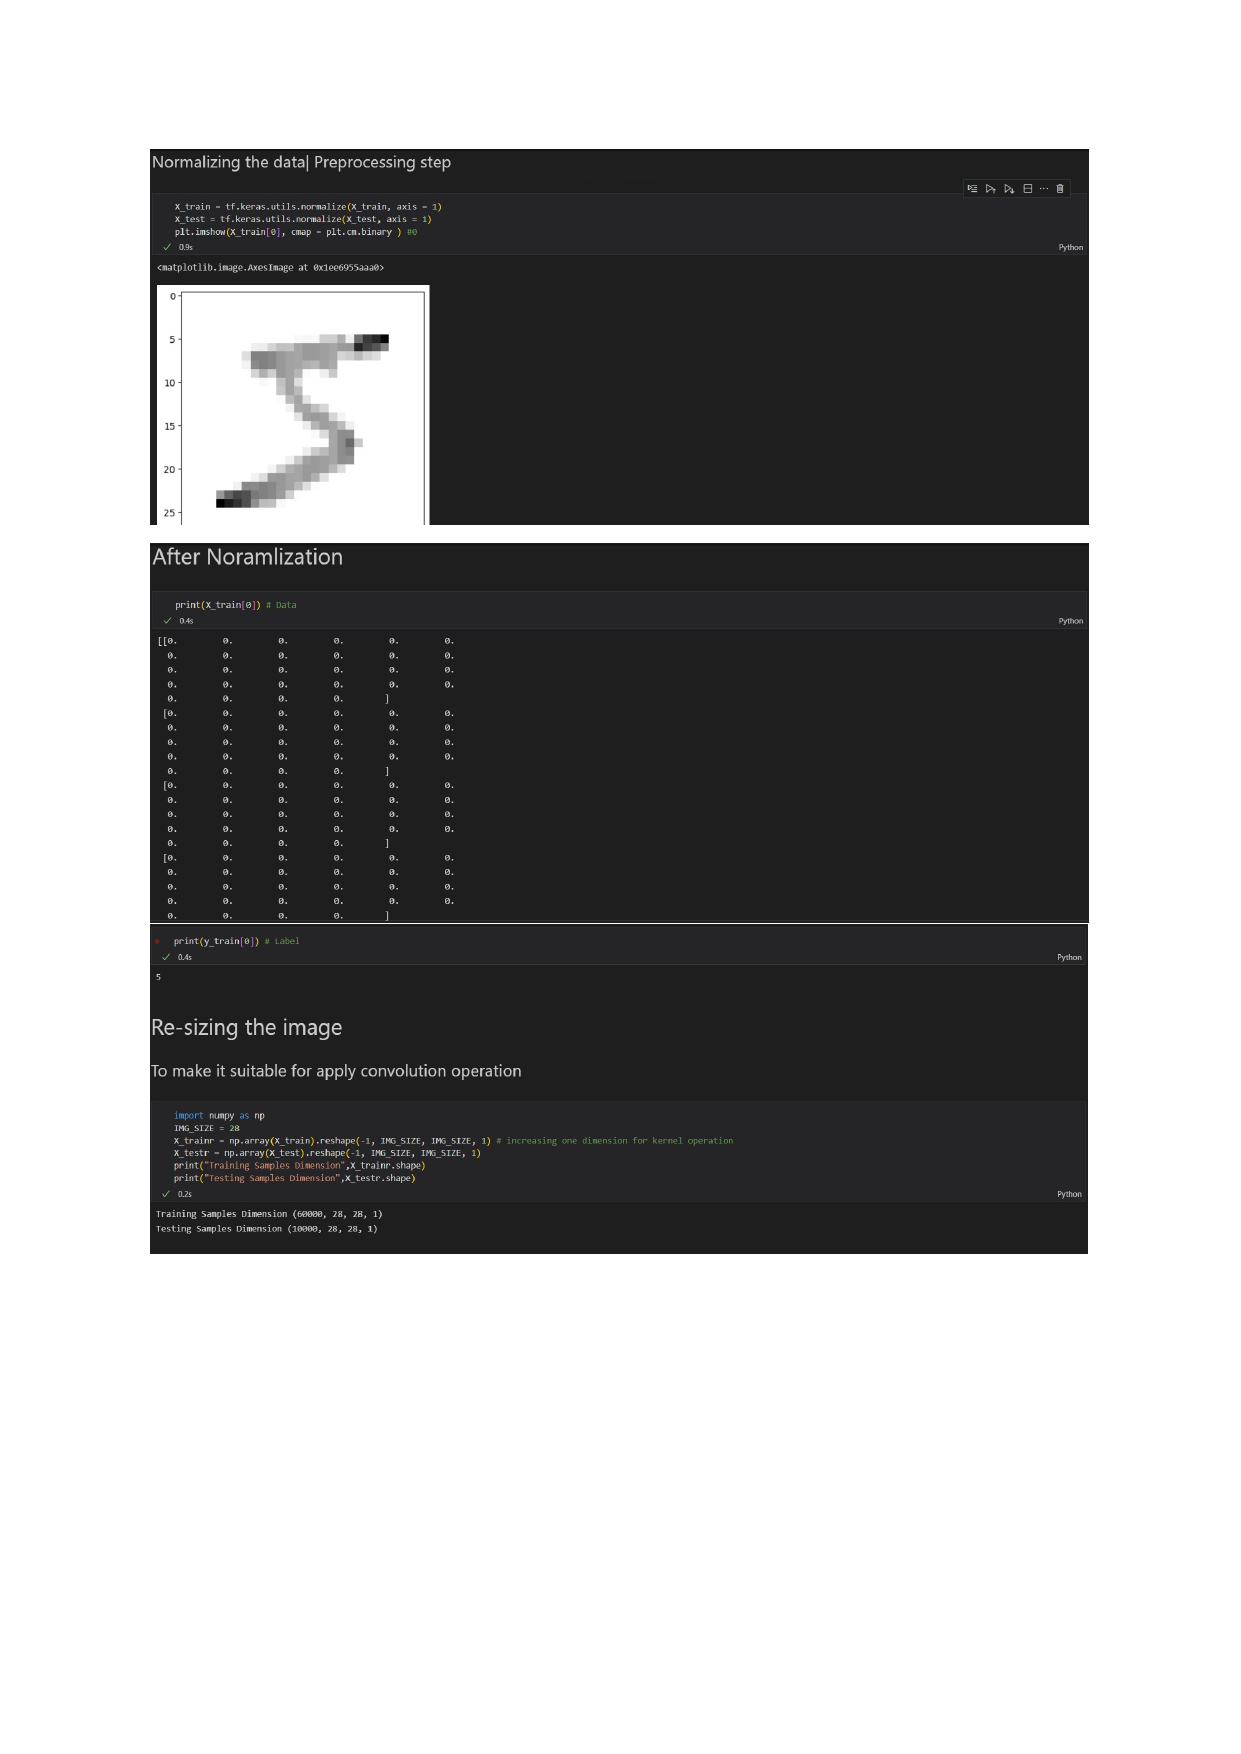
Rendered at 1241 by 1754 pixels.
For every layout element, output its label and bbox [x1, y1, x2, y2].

picture [150, 924, 1088, 1254]
picture [150, 149, 1089, 525]
picture [150, 543, 1089, 923]
